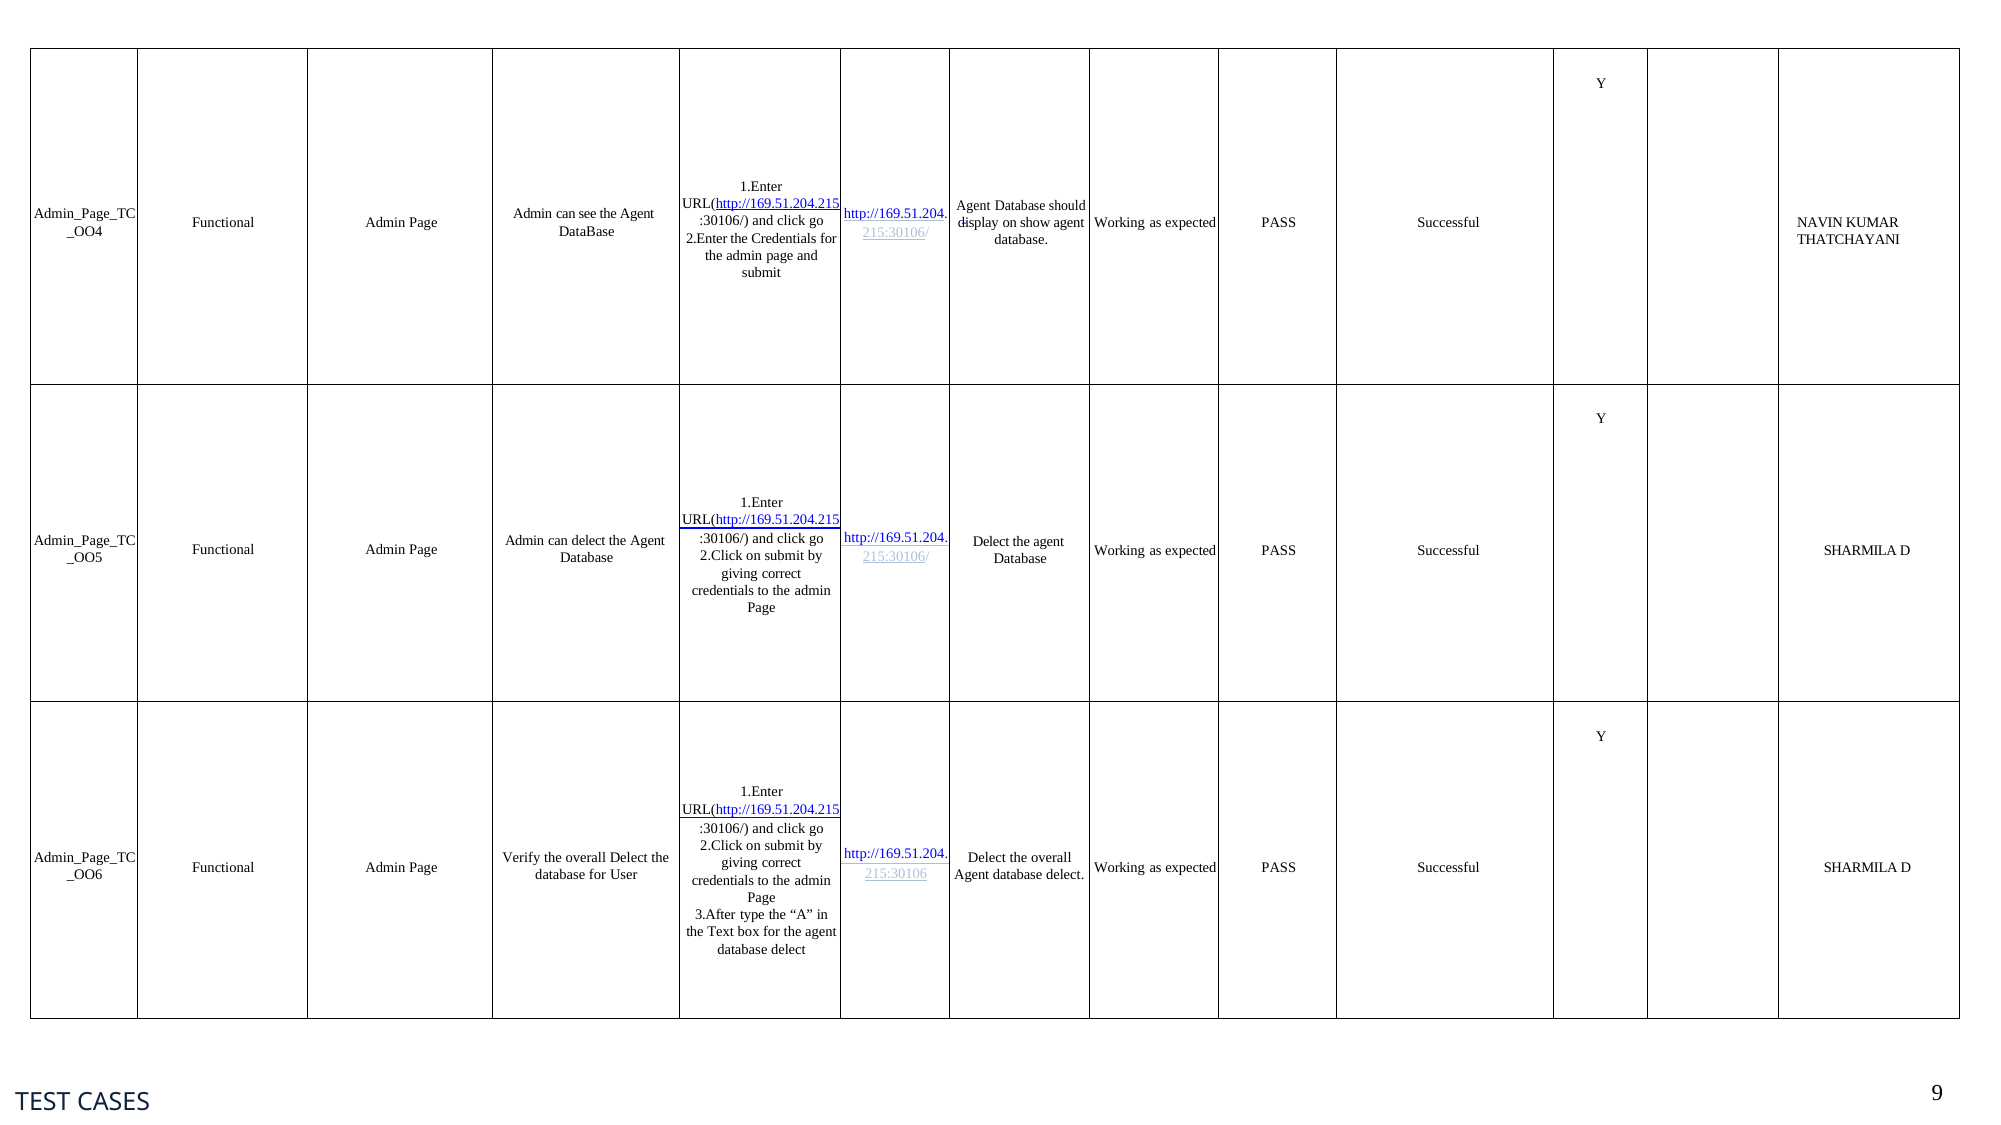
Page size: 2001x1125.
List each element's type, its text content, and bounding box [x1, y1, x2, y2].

table_cell http://169.51.204. [841, 385, 949, 545]
table_cell Admin can delect the Agent Database [493, 527, 679, 701]
table_cell Delect the overall Agent database delect. [950, 702, 1089, 1017]
table_cell 215:30106/ [841, 546, 949, 701]
table_cell Successful [1337, 702, 1553, 1017]
table_cell Admin Page [308, 527, 492, 701]
table_header [1648, 49, 1778, 384]
table_header Admin Page [308, 49, 492, 384]
table_header Working as expected [1090, 49, 1218, 384]
table_cell :30106/) and click go 2.Click on submit by giving correct credentials to the admin Page [680, 529, 840, 701]
table_cell 215:30106 [841, 864, 949, 1017]
table_cell Y [1554, 702, 1647, 1017]
table_cell http://169.51.204. [841, 702, 949, 862]
table_cell [138, 702, 307, 817]
table_header NAVIN KUMAR THATCHAYANI [1779, 49, 1959, 384]
table_cell [138, 385, 307, 527]
table_cell [493, 385, 679, 527]
table_cell [31, 702, 137, 817]
table_cell [308, 385, 492, 527]
table_cell PASS [1219, 385, 1336, 701]
table_cell Working as expected [1090, 702, 1218, 1017]
table_cell Admin Page [308, 817, 492, 1017]
table_cell Admin_Page_TC _OO6 [31, 817, 137, 1017]
table_cell Verify the overall Delect the database for User [493, 817, 679, 1017]
table_cell Functional [138, 817, 307, 1017]
table_header Successful [1337, 49, 1553, 384]
table_cell [31, 385, 137, 527]
table_cell SHARMILA D [1779, 702, 1959, 1017]
table_cell Working as expected [1090, 385, 1218, 701]
table_header 1.Enter URL(http://169.51.204.215 :30106/) and click go 2.Enter the Credentials for the admin page and submit [680, 49, 840, 384]
table_cell Y [1554, 385, 1647, 701]
table_header Y [1554, 49, 1647, 384]
table_cell [1648, 702, 1778, 1017]
table_header Admin_Page_TC _OO4 [31, 49, 137, 384]
table_header Agent Database should display on show agent database. [950, 49, 1089, 384]
table_cell Delect the agent Database [950, 385, 1089, 701]
table_cell SHARMILA D [1779, 385, 1959, 701]
table_cell 1.Enter URL(http://169.51.204.215 [680, 385, 840, 527]
table_header http://169.51.204. 215:30106/ [841, 49, 949, 384]
table_cell :30106/) and click go 2.Click on submit by giving correct credentials to the admin Page 3.After type the “A” in the Text box for the agent database delect [680, 818, 840, 1017]
table_cell Admin_Page_TC _OO5 [31, 527, 137, 701]
table_header Admin can see the Agent DataBase [493, 49, 679, 384]
table_header PASS [1219, 49, 1336, 384]
table_cell [493, 702, 679, 817]
table_cell [1648, 385, 1778, 701]
table_header Functional [138, 49, 307, 384]
table_cell Successful [1337, 385, 1553, 701]
table_cell [308, 702, 492, 817]
table_cell 1.Enter URL(http://169.51.204.215 [680, 702, 840, 817]
table_cell PASS [1219, 702, 1336, 1017]
table_cell Functional [138, 527, 307, 701]
